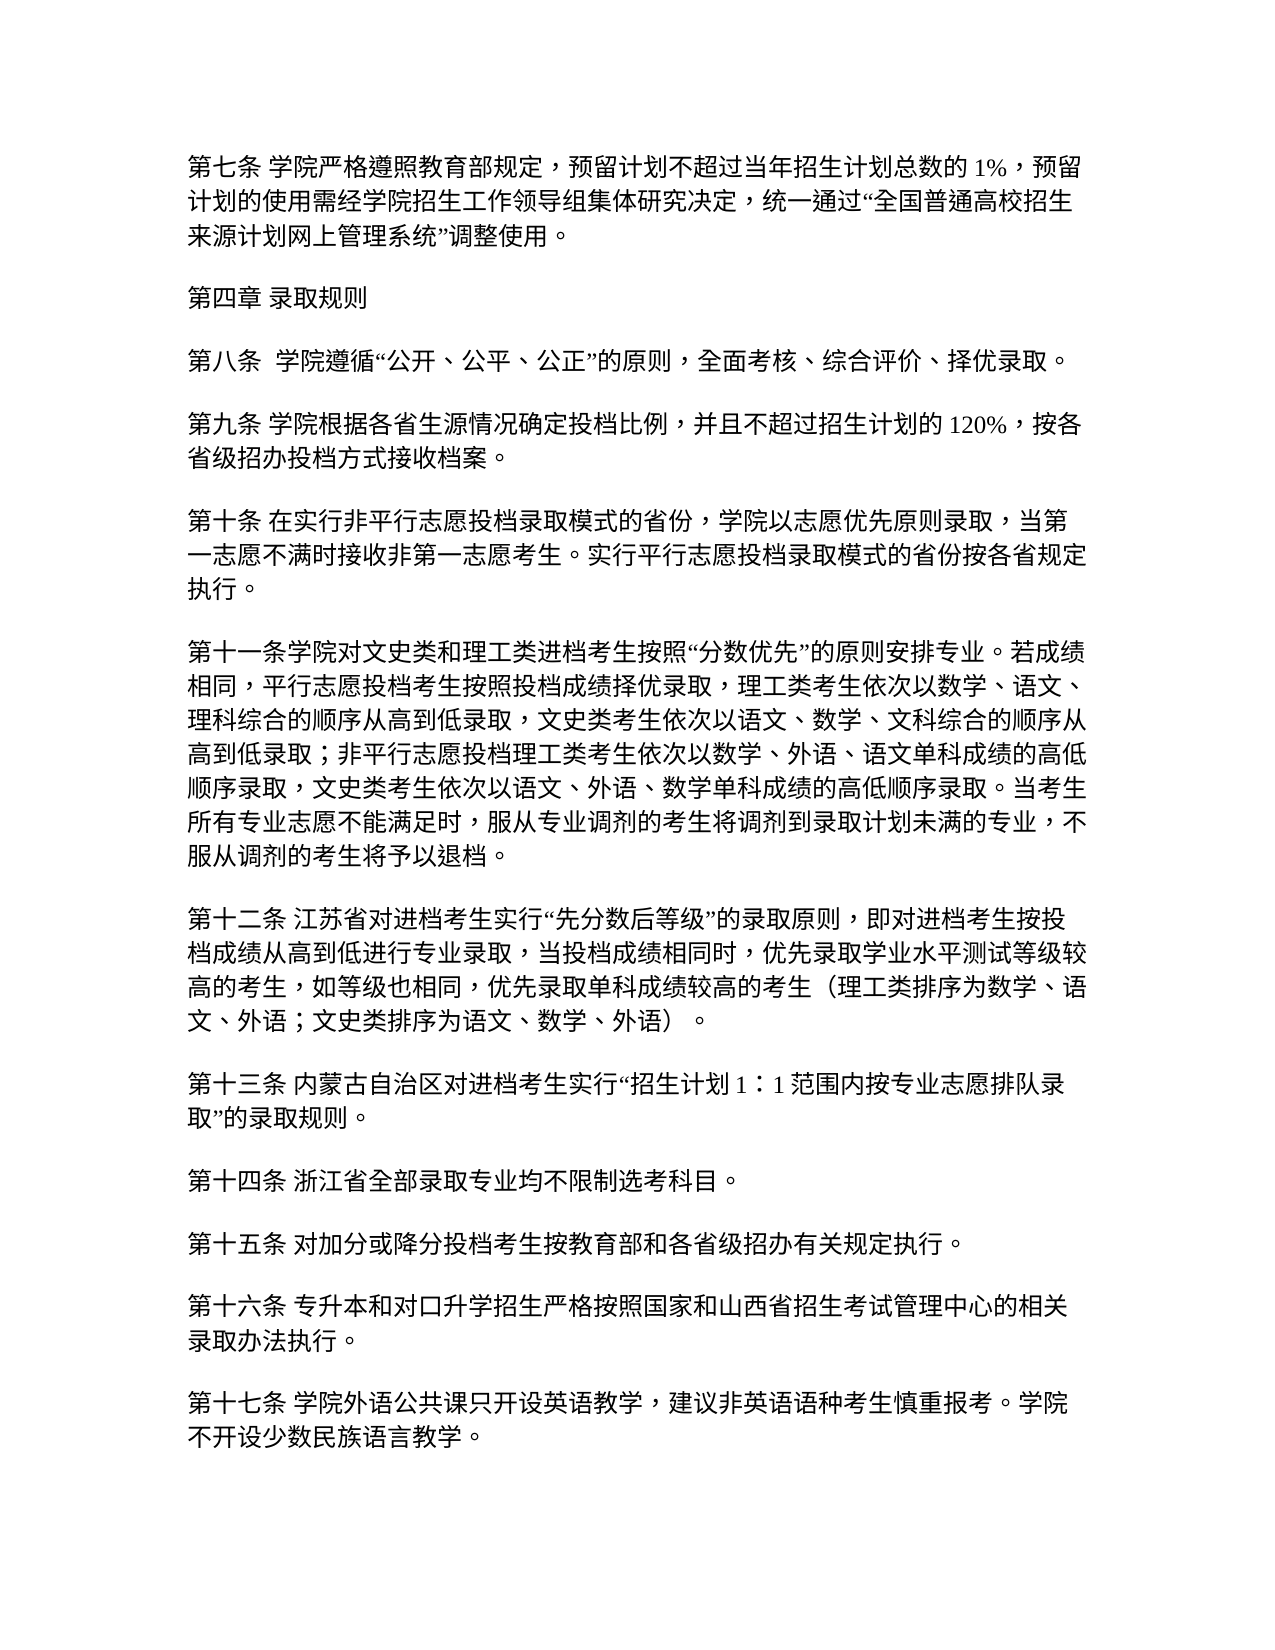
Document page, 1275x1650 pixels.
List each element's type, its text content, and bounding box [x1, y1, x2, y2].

text 第十条 在实行非平行志愿投档录取模式的省份，学院以志愿优先原则录取，当第一志愿不满时接收非第一志愿考生。实行平行志愿投档录取模式的省份按各省规定执行。 [187, 503, 1087, 606]
text 第十三条 内蒙古自治区对进档考生实行“招生计划1：1范围内按专业志愿排队录取”的录取规则。 [187, 1067, 1087, 1135]
text 第四章 录取规则 [187, 281, 1087, 315]
text 第十五条 对加分或降分投档考生按教育部和各省级招办有关规定执行。 [187, 1226, 1087, 1260]
text 第十四条 浙江省全部录取专业均不限制选考科目。 [187, 1163, 1087, 1197]
text 第十六条 专升本和对口升学招生严格按照国家和山西省招生考试管理中心的相关录取办法执行。 [187, 1289, 1087, 1357]
text 第九条 学院根据各省生源情况确定投档比例，并且不超过招生计划的120%，按各省级招办投档方式接收档案。 [187, 407, 1087, 475]
text 第十二条 江苏省对进档考生实行“先分数后等级”的录取原则，即对进档考生按投档成绩从高到低进行专业录取，当投档成绩相同时，优先录取学业水平测试等级较高的考生，如等级也相同，优先录取单科成绩较高的考生（理工类排序为数学、语文、外语；文史类排序为语文、数学、外语）。 [187, 902, 1087, 1038]
text 第七条 学院严格遵照教育部规定，预留计划不超过当年招生计划总数的1%，预留计划的使用需经学院招生工作领导组集体研究决定，统一通过“全国普通高校招生来源计划网上管理系统”调整使用。 [187, 150, 1087, 252]
text 第十七条 学院外语公共课只开设英语教学，建议非英语语种考生慎重报考。学院不开设少数民族语言教学。 [187, 1386, 1087, 1454]
text 第八条 学院遵循“公开、公平、公正”的原则，全面考核、综合评价、择优录取。 [187, 344, 1087, 378]
text 第十一条学院对文史类和理工类进档考生按照“分数优先”的原则安排专业。若成绩相同，平行志愿投档考生按照投档成绩择优录取，理工类考生依次以数学、语文、理科综合的顺序从高到低录取，文史类考生依次以语文、数学、文科综合的顺序从高到低录取；非平行志愿投档理工类考生依次以数学、外语、语文单科成绩的高低顺序录取，文史类考生依次以语文、外语、数学单科成绩的高低顺序录取。当考生所有专业志愿不能满足时，服从专业调剂的考生将调剂到录取计划未满的专业，不服从调剂的考生将予以退档。 [187, 634, 1087, 873]
